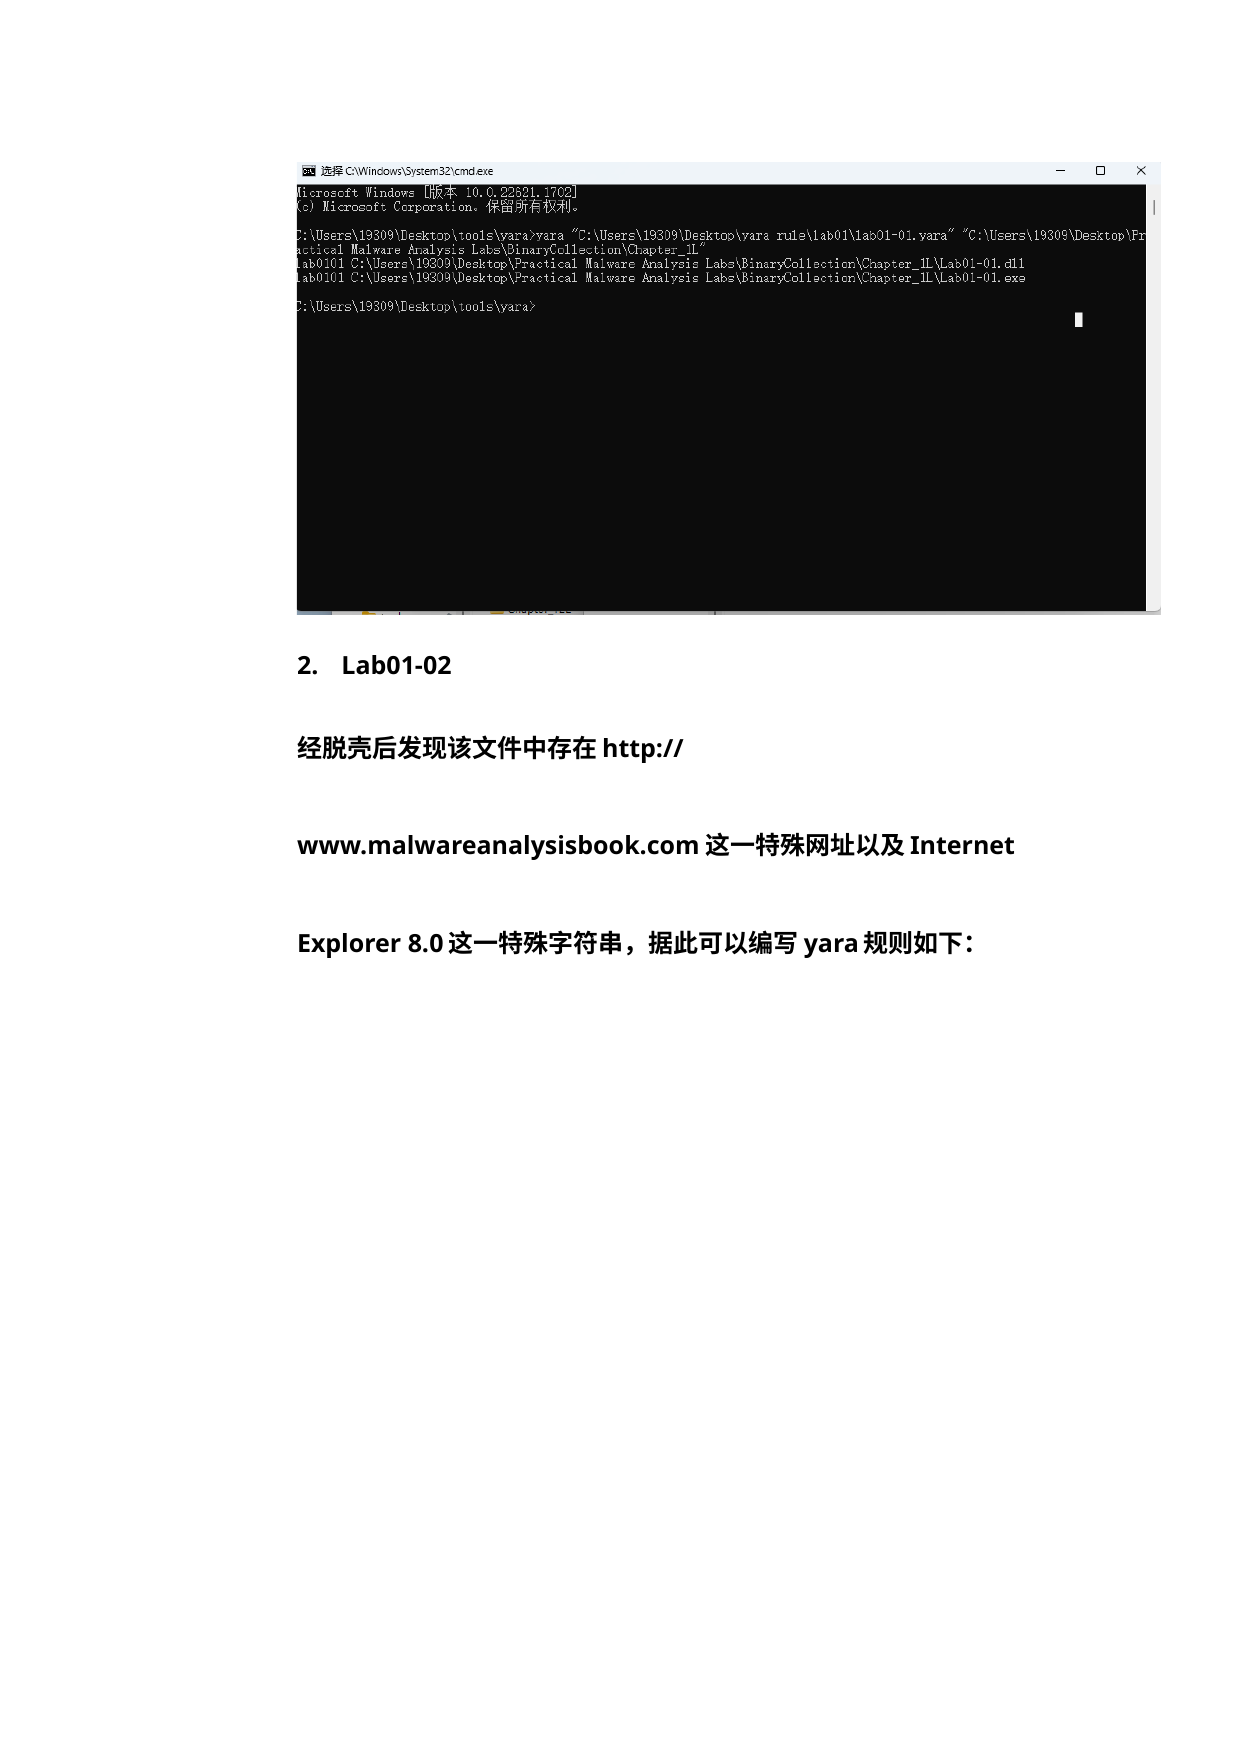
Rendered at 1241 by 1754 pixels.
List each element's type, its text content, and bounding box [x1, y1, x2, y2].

picture [296, 162, 1161, 615]
list 经脱壳后发现该文件中存在http://www.malwareanalysisbook.com这一特殊网址以及Internet Explorer 8.0这一特殊字符串，据此可以编写yara规则如下： [297, 714, 1053, 974]
list Lab01-02 [297, 632, 1053, 697]
